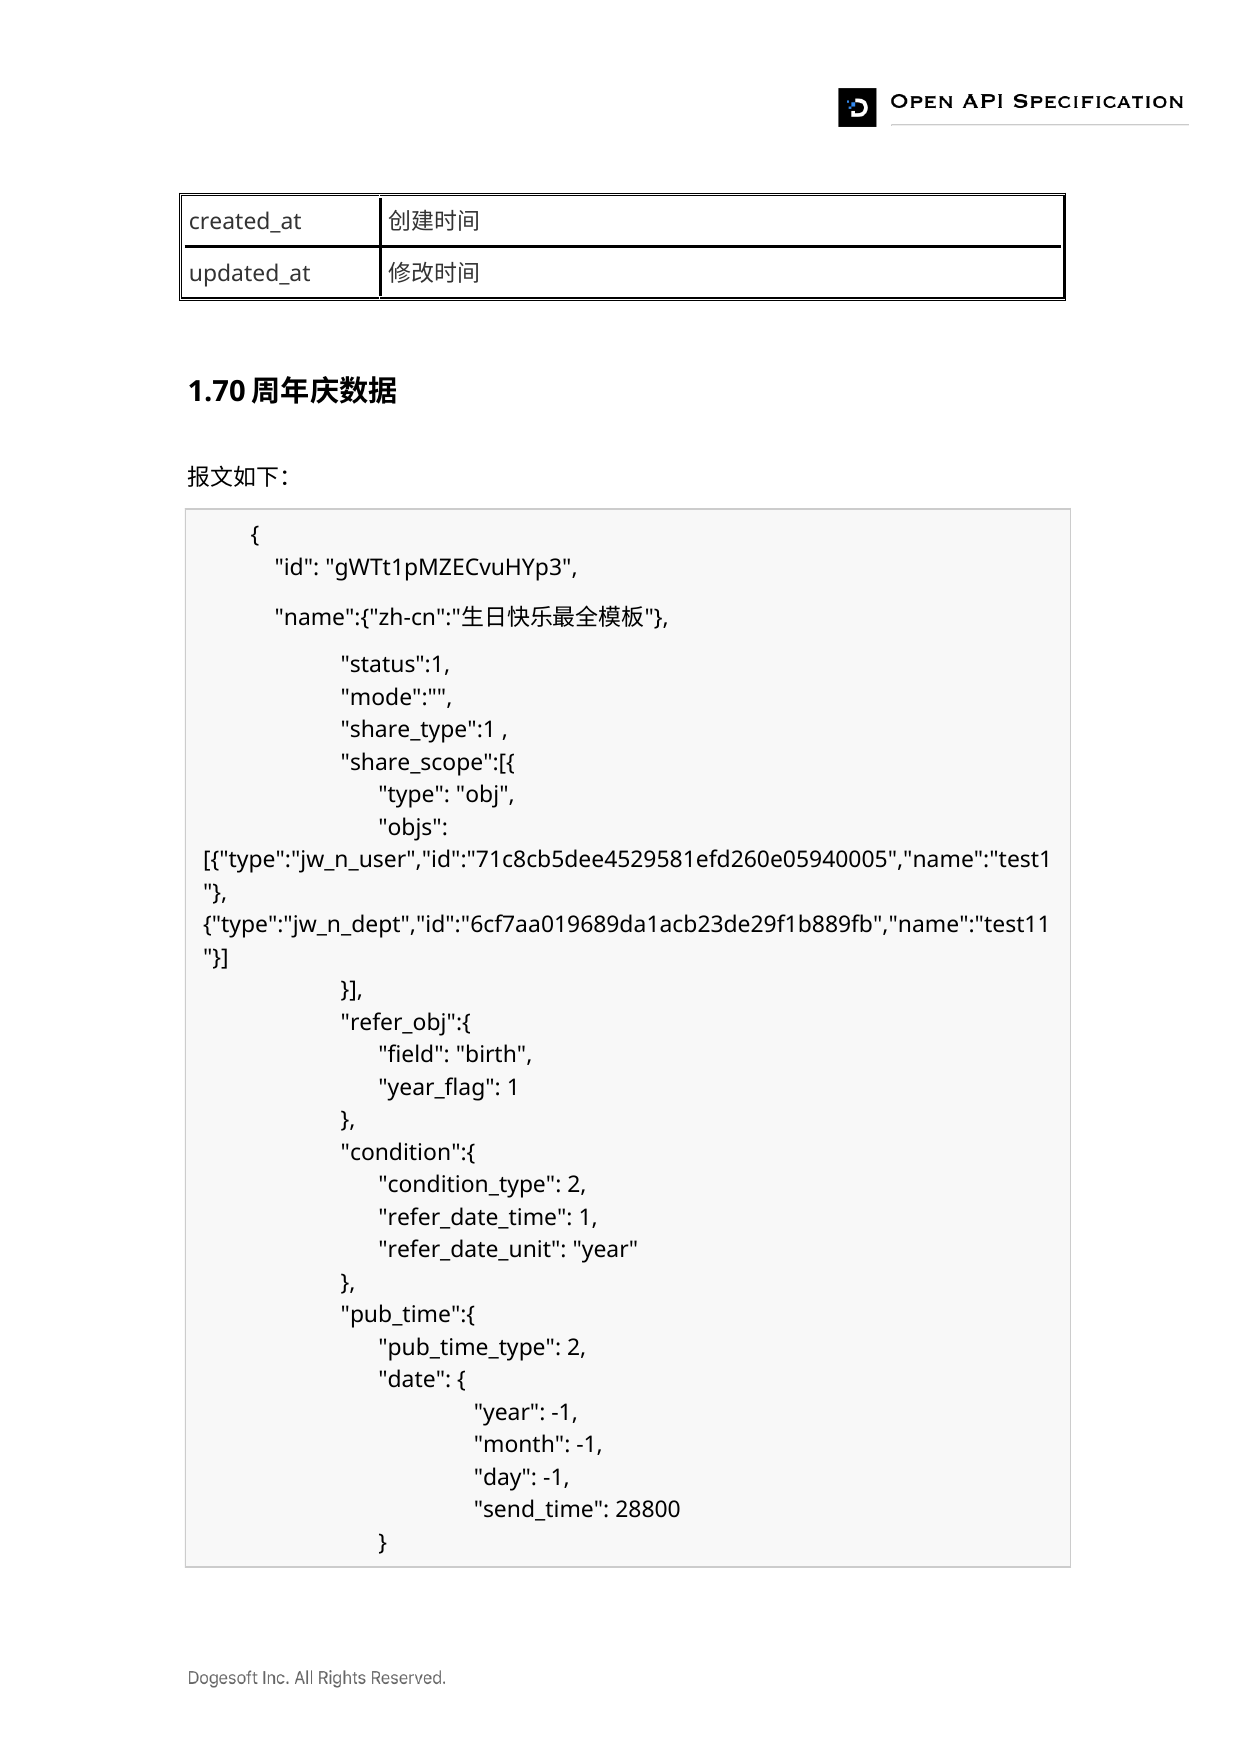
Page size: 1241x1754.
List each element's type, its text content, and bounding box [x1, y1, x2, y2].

text 报文如下： [187, 443, 1053, 508]
picture [187, 1670, 447, 1688]
text "objs":[{"type":"jw_n_user","id":"71c8cb5dee4529581efd260e05940005","name":"test1"},{"type":"jw_n_dept","id":"6cf7aa019689da1acb23de29f1b889fb","name":"test11"}] [186, 800, 1070, 963]
text }, [186, 1255, 1070, 1288]
subtitle 1.70周年庆数据✅ [187, 358, 1053, 423]
text }, [186, 1093, 1070, 1125]
text "date": { [186, 1353, 1070, 1385]
text "name":{"zh-cn":"生日快乐最全模板"}, [186, 573, 1070, 638]
text "type": "obj", [186, 768, 1070, 800]
text "condition_type": 2, [186, 1158, 1070, 1190]
text "month": -1, [186, 1418, 1070, 1450]
text "send_time": 28800 [186, 1483, 1070, 1515]
picture [838, 88, 1189, 127]
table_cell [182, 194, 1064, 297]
text "refer_obj":{ [186, 995, 1070, 1028]
text "refer_date_unit": "year" [186, 1223, 1070, 1255]
text "id": "gWTt1pMZECvuHYp3", [186, 540, 1070, 573]
text "field": "birth", [186, 1028, 1070, 1060]
text "status":1, [186, 638, 1070, 670]
text "pub_time":{ [186, 1288, 1070, 1320]
text "day": -1, [186, 1450, 1070, 1483]
text }], [186, 963, 1070, 995]
text "refer_date_time": 1, [186, 1190, 1070, 1223]
text "pub_time_type": 2, [186, 1320, 1070, 1353]
text "year_flag": 1 [186, 1060, 1070, 1093]
text } [186, 1515, 1070, 1566]
text "year": -1, [186, 1385, 1070, 1418]
text "share_scope":[{ [186, 735, 1070, 768]
text { [186, 510, 1070, 540]
text "condition":{ [186, 1125, 1070, 1158]
text "mode":"", [186, 670, 1070, 703]
text "share_type":1 , [186, 703, 1070, 735]
